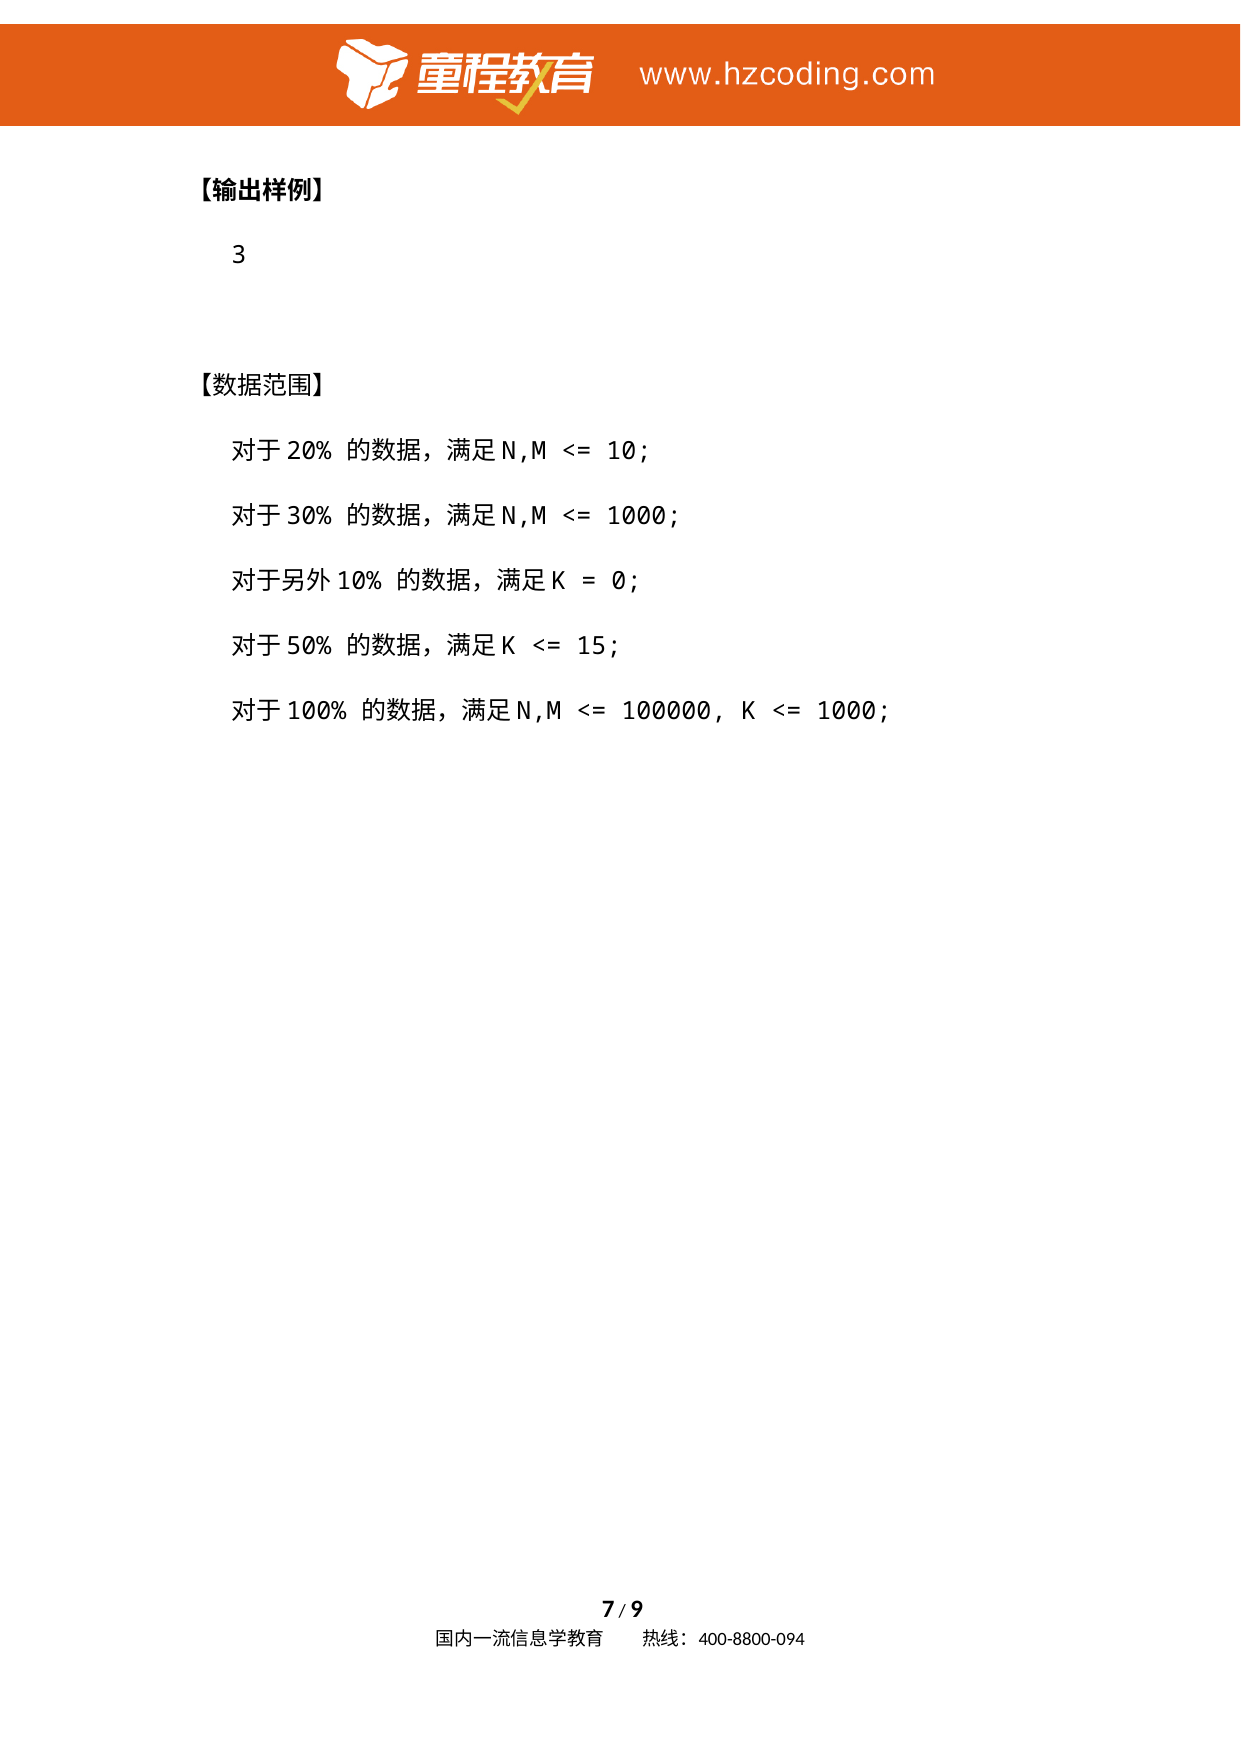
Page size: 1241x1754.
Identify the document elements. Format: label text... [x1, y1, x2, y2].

text 对于20% 的数据，满足N,M <= 10; [187, 416, 1053, 481]
text 对于100% 的数据，满足N,M <= 100000, K <= 1000; [187, 676, 1053, 741]
picture [0, 24, 1241, 126]
text 【数据范围】 [187, 351, 1053, 416]
text 对于30% 的数据，满足N,M <= 1000; [187, 481, 1053, 546]
text 3 [187, 221, 1053, 286]
text 对于50% 的数据，满足K <= 15; [187, 611, 1053, 676]
text 对于另外10% 的数据，满足K = 0; [187, 546, 1053, 611]
text 【输出样例】 [187, 156, 1053, 221]
